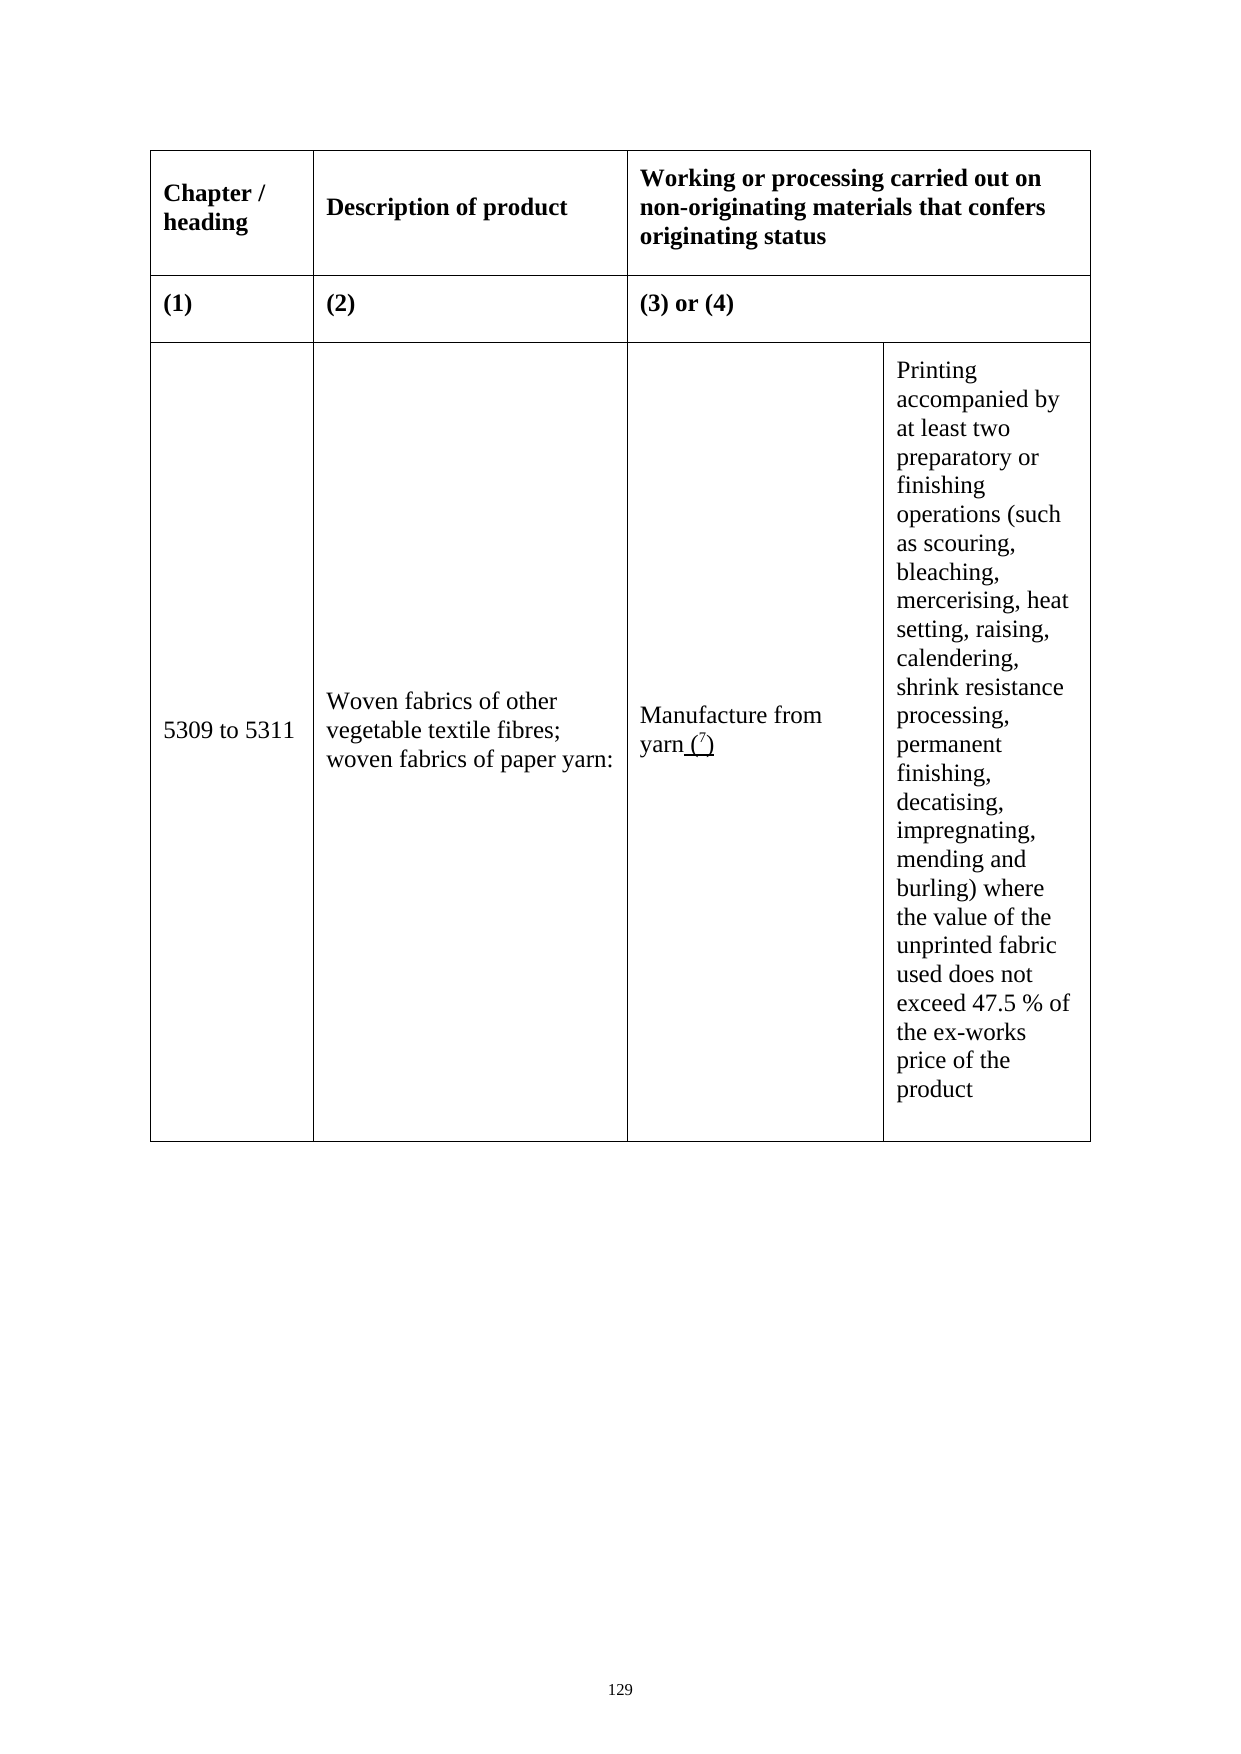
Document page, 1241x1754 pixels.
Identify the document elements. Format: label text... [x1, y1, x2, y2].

table_cell 5309 to 5311 [151, 343, 313, 1141]
table_header Working or processing carried out on non‐originating materials that confers originating status [628, 151, 1090, 275]
table_header Description of product [314, 151, 627, 275]
table_cell (2) [314, 276, 627, 342]
table_header Chapter / heading [151, 151, 313, 275]
table_cell (1) [151, 276, 313, 342]
table_cell Printing accompanied by at least two preparatory or finishing operations (such as scouring, bleaching, mercerising, heat setting, raising, calendering, shrink resistance processing, permanent finishing, decatising, impregnating, mending and burling) where the value of the unprinted fabric used does not exceed 47.5 % of the ex‐works price of the product [884, 343, 1090, 1141]
table_cell Manufacture from yarn (7) [628, 343, 883, 1141]
table_cell Woven fabrics of other vegetable textile fibres; woven fabrics of paper yarn: [314, 343, 627, 1141]
table_cell (3) or (4) [628, 276, 1090, 342]
